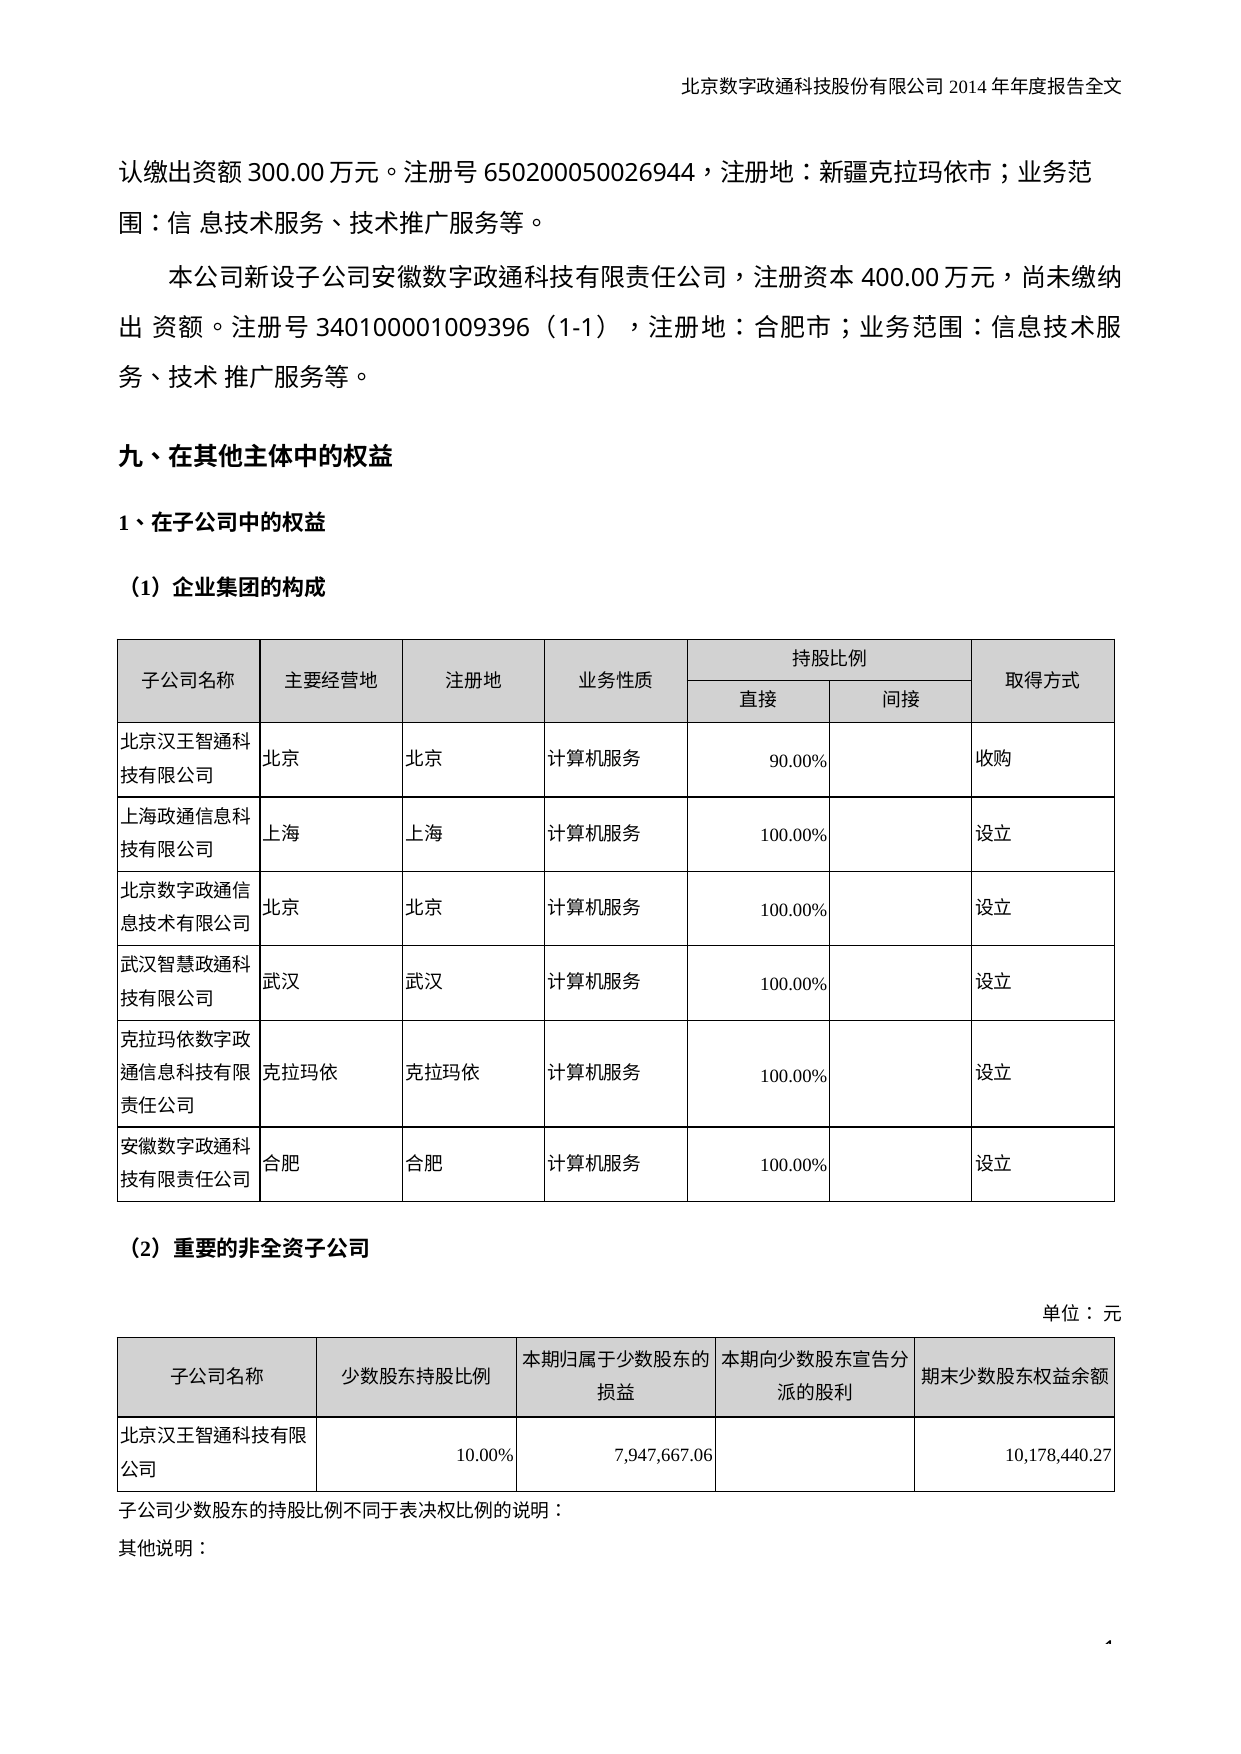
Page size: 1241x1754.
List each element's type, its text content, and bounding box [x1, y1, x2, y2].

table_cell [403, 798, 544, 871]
subtitle 九、在其他主体中的权益 [118, 438, 1138, 472]
text 子公司少数股东的持股比例不同于表决权比例的说明： 其他说明： [118, 1497, 570, 1561]
text （2）重要的非全资子公司 [118, 1233, 1138, 1263]
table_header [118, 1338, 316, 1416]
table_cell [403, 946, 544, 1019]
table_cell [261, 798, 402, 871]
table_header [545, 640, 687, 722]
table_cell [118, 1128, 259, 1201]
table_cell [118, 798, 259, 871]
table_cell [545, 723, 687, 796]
text 本公司新设子公司安徽数字政通科技有限责任公司，注册资本400.00万元，尚未缴纳出 资额。注册号340100001009396（1-1），注册地：合肥市；业务范围：信息技术服务、技术 推广服务等。 [118, 259, 1122, 394]
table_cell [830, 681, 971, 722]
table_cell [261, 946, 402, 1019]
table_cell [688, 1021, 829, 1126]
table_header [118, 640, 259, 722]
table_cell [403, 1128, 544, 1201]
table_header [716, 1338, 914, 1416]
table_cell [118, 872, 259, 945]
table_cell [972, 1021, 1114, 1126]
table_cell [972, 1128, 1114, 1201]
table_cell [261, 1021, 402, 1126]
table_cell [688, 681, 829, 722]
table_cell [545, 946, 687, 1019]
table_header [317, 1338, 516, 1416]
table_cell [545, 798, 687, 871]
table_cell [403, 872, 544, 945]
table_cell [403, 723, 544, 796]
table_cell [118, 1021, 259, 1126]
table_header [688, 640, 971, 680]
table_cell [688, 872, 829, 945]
text 单位： 元 [102, 1300, 1122, 1326]
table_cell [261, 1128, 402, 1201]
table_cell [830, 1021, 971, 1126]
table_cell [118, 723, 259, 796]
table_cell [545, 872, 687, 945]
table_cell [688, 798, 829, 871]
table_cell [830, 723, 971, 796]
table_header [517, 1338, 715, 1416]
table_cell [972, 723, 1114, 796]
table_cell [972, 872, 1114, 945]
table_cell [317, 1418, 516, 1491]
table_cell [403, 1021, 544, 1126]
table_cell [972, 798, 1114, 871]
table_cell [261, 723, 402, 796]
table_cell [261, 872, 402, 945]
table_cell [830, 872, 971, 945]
text 认缴出资额300.00万元。注册号650200050026944，注册地：新疆克拉玛依市；业务范围：信 息技术服务、技术推广服务等。 [118, 155, 1138, 239]
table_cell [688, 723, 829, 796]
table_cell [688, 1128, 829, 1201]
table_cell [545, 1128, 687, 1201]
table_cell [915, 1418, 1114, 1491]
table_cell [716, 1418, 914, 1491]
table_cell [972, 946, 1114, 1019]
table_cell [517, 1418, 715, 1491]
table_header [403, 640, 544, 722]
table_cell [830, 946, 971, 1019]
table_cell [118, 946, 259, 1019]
text 1、在子公司中的权益 [118, 507, 1138, 537]
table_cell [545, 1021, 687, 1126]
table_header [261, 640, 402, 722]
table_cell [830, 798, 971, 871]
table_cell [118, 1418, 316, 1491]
text （1）企业集团的构成 [118, 572, 1138, 602]
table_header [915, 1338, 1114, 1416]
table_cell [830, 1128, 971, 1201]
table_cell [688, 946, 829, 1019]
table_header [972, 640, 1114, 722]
